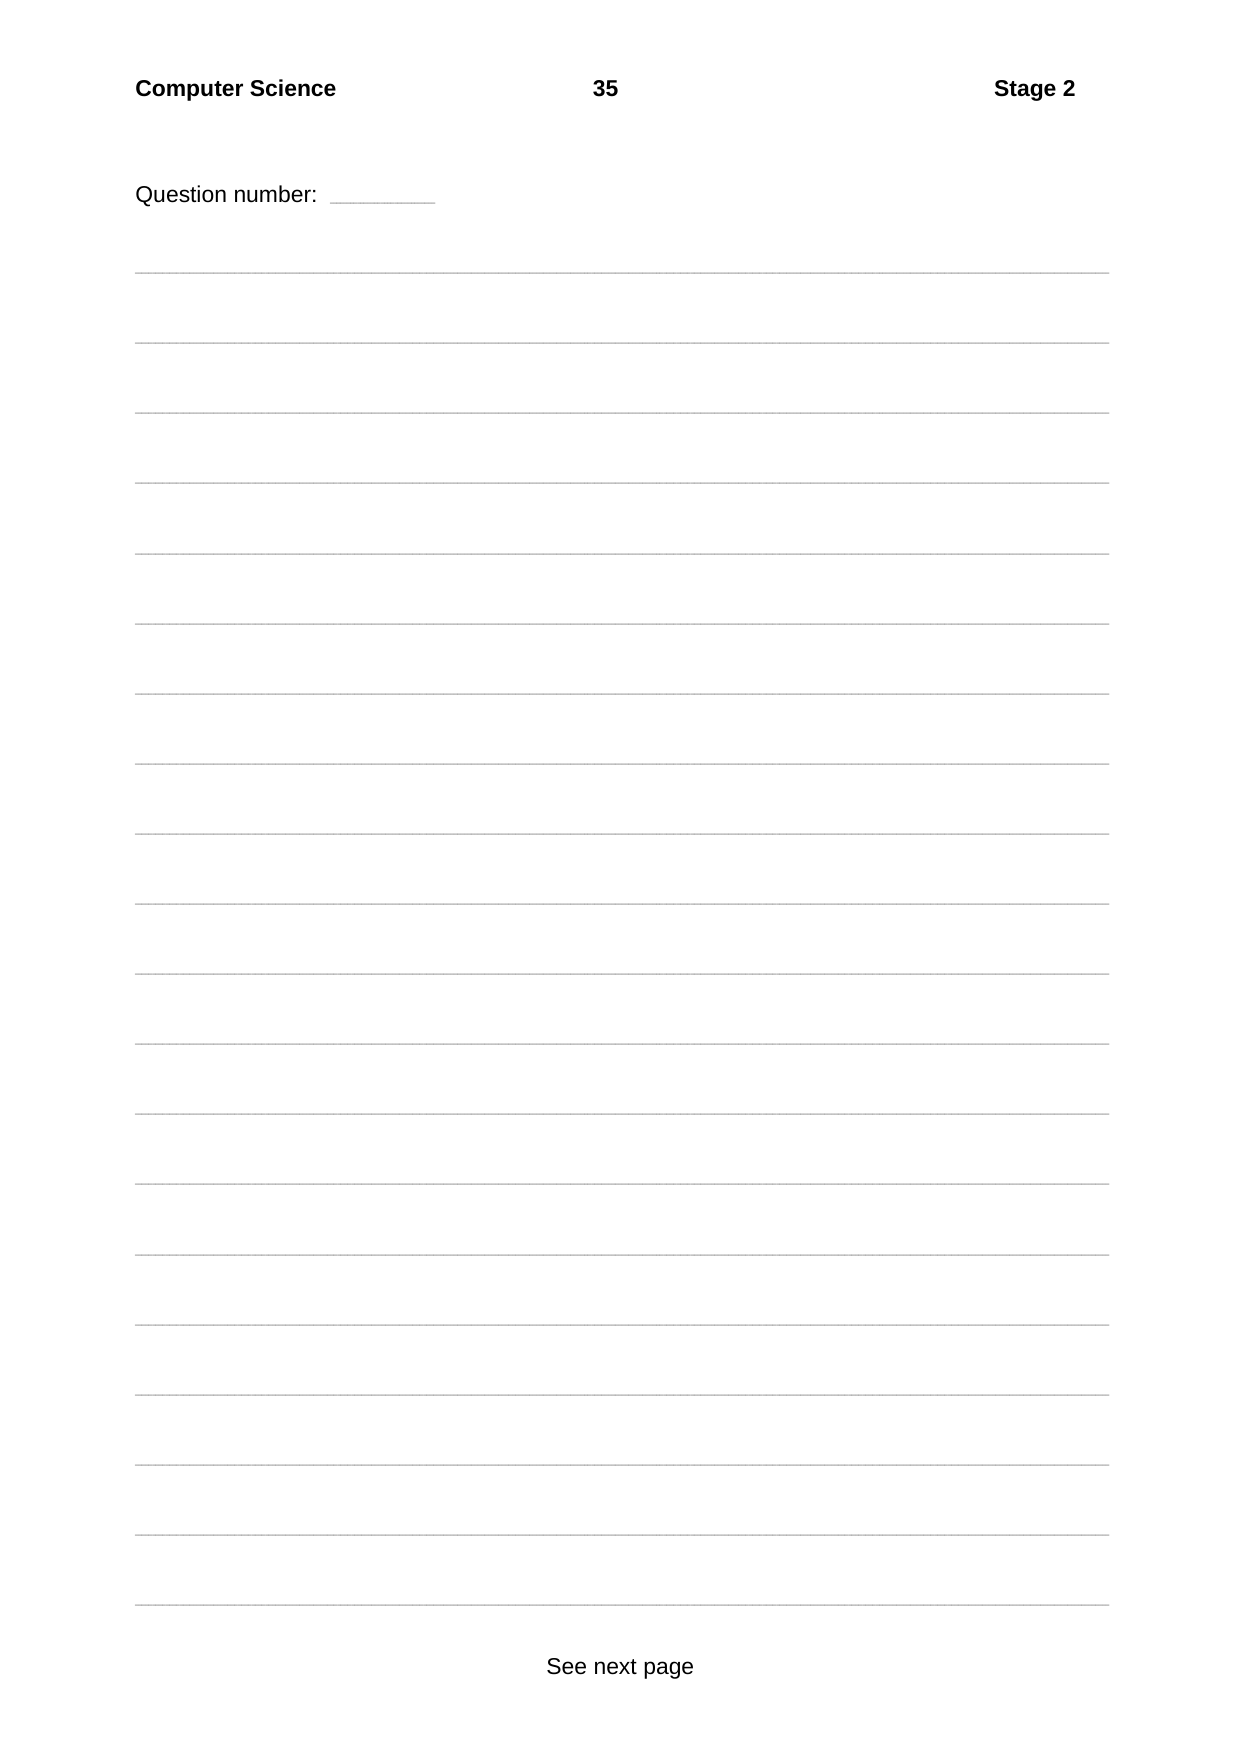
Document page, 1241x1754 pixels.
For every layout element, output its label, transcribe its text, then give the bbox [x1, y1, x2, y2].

text Question number: [135, 181, 1105, 207]
